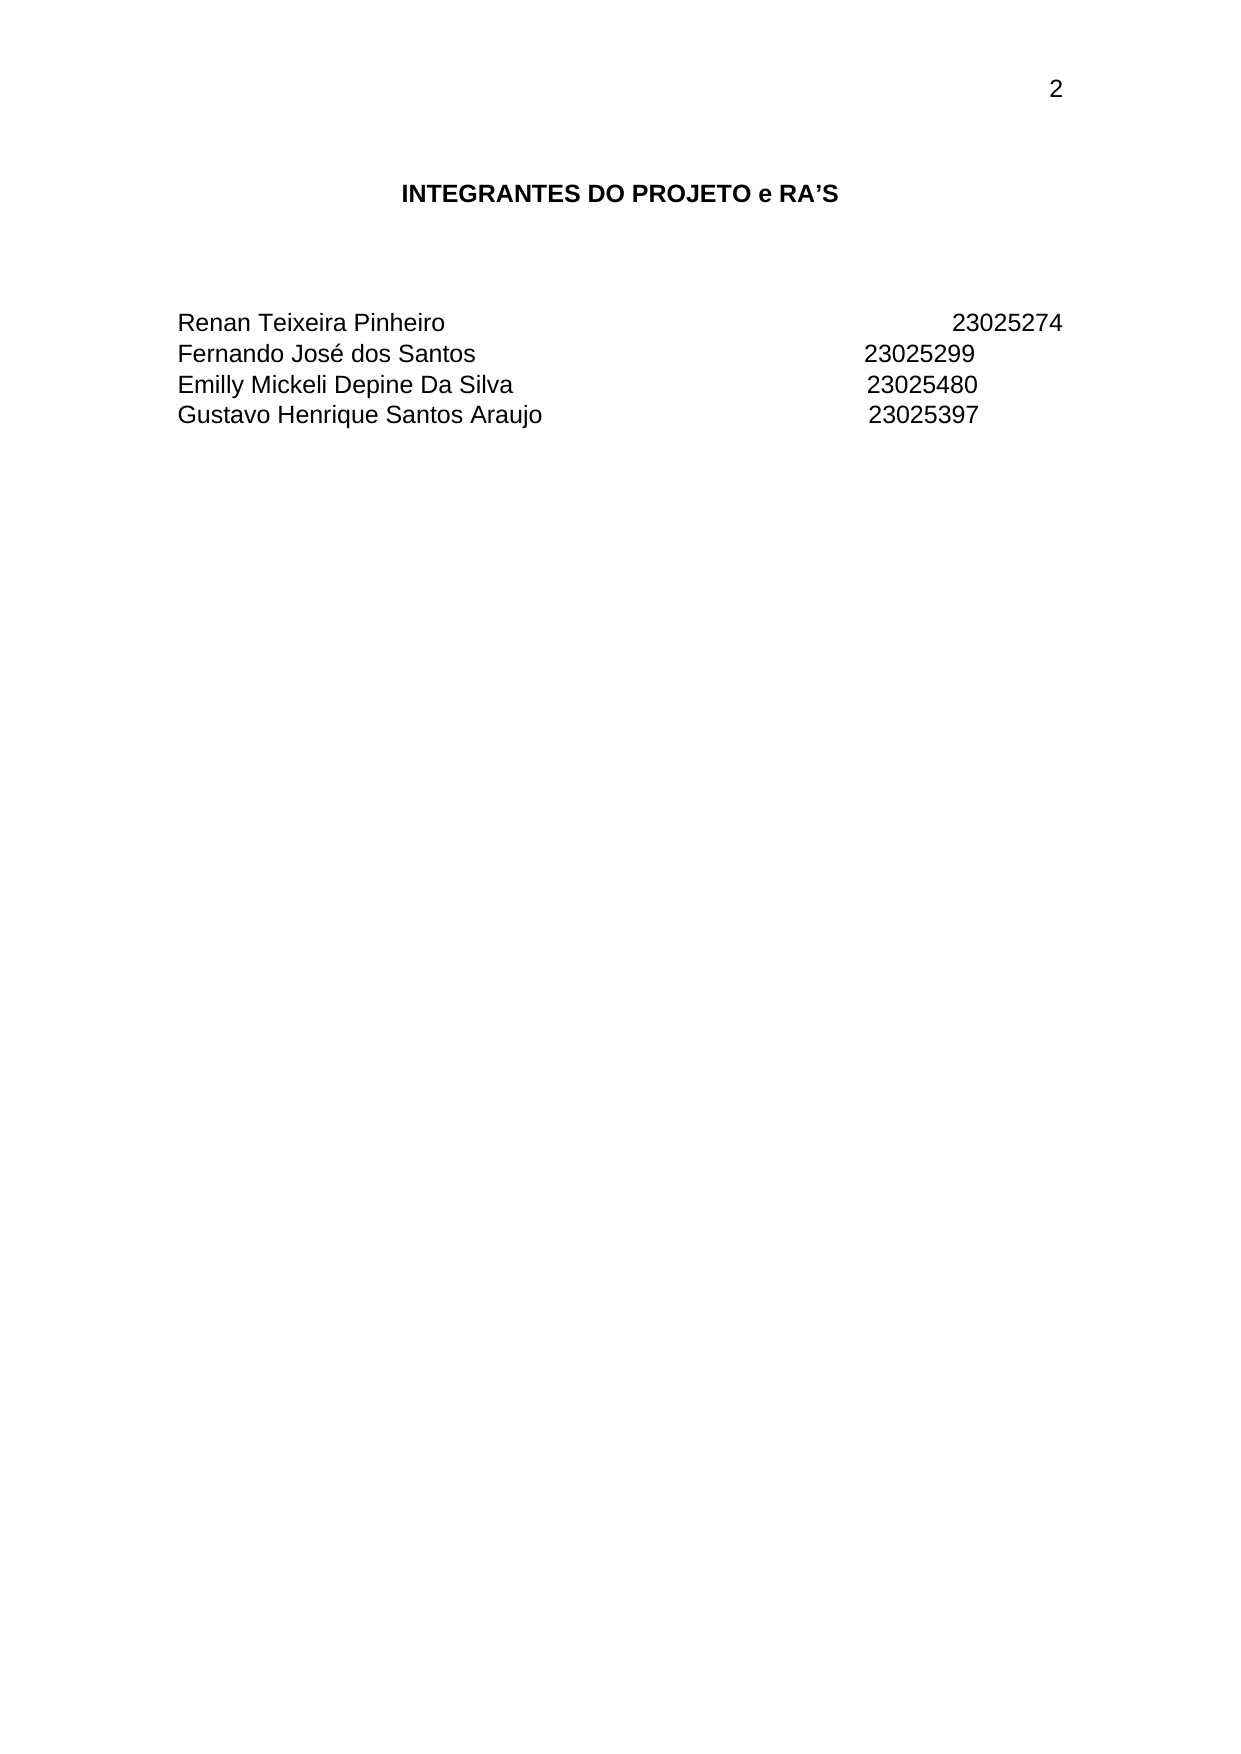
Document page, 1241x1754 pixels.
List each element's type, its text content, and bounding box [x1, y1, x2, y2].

text INTEGRANTES DO PROJETO e RA’S [177, 179, 1063, 208]
text Renan Teixeira Pinheiro 23025274 Fernando José dos Santos 23025299 [177, 308, 1063, 368]
text Gustavo Henrique Santos Araujo 23025397 [177, 401, 1063, 429]
text Emilly Mickeli Depine Da Silva 23025480 [177, 370, 1063, 398]
